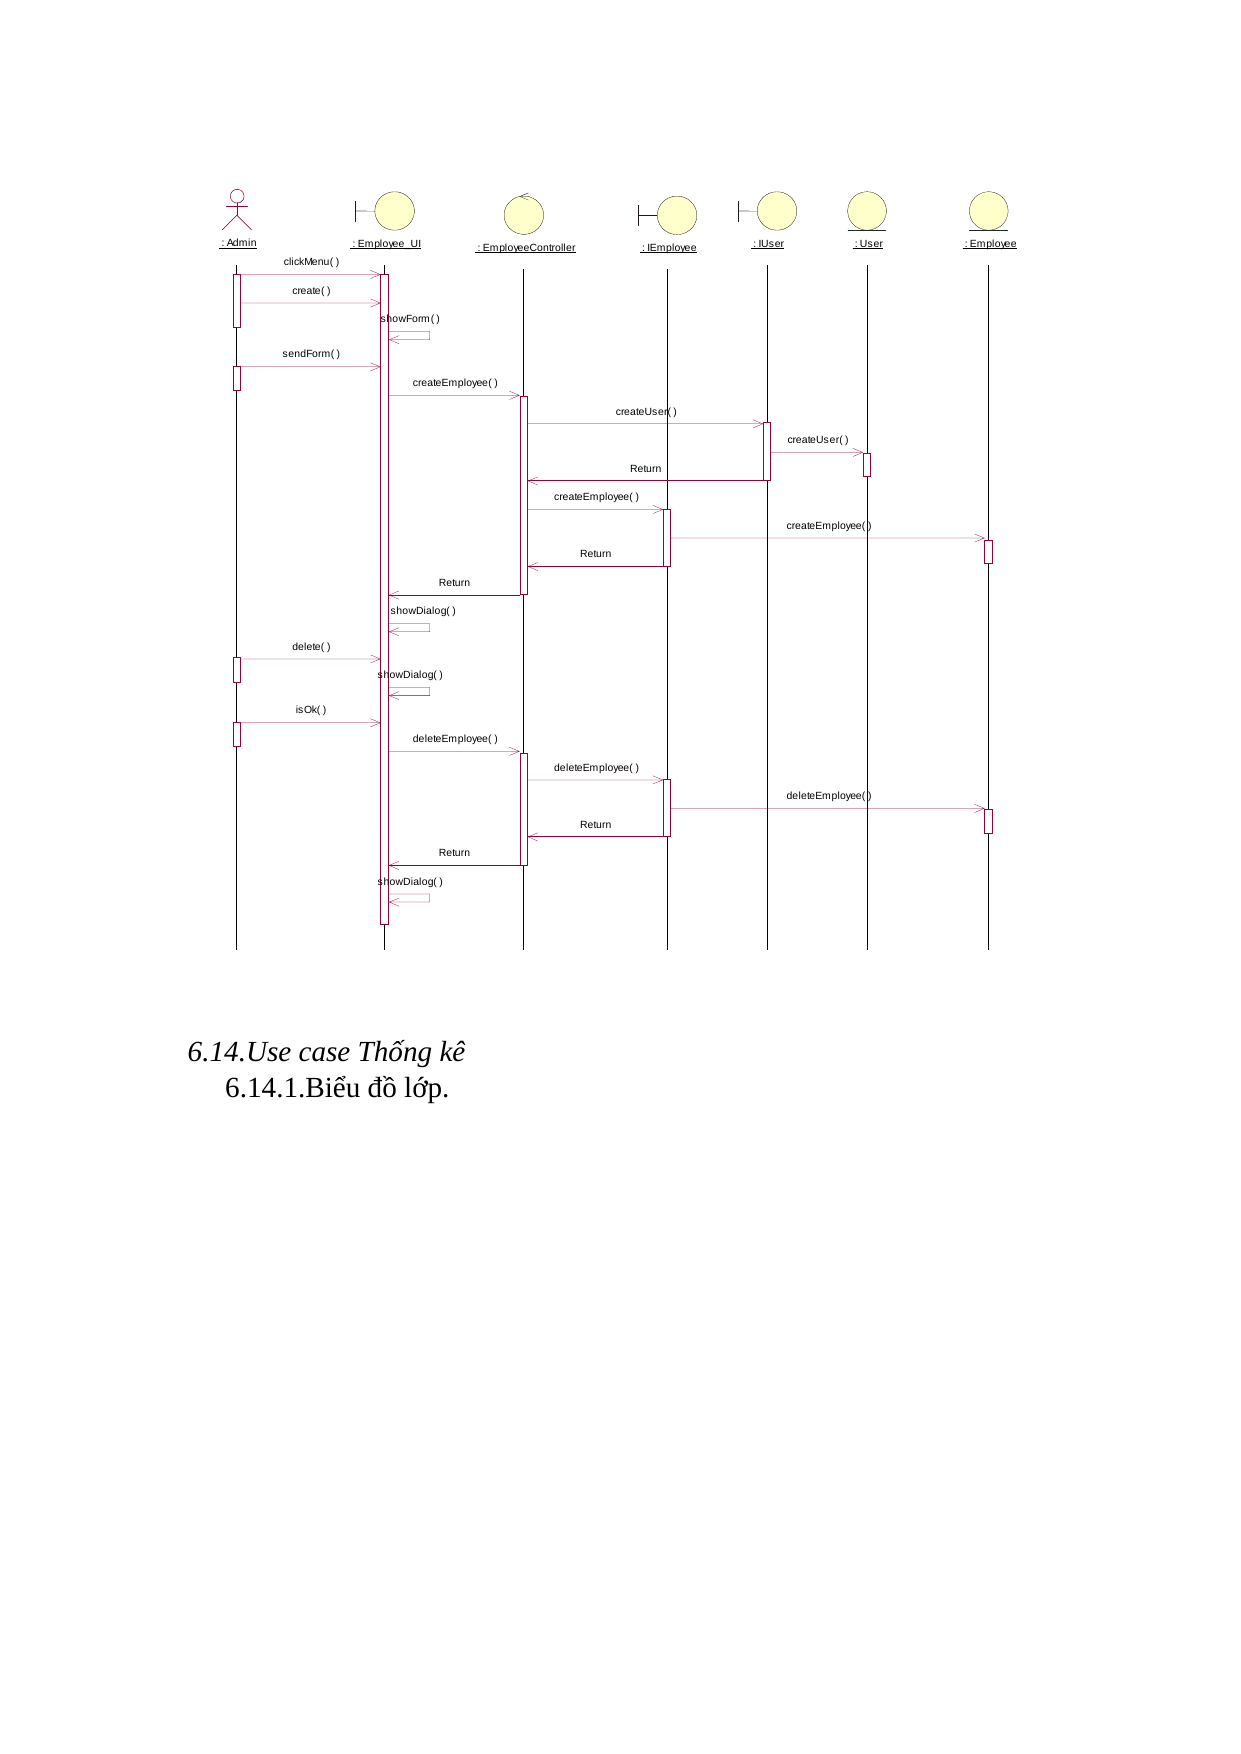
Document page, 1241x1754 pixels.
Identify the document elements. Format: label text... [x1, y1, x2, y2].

subtitle Biểu đồ lớp. [225, 1070, 1090, 1103]
subtitle Use case Thống kê [187, 1034, 1090, 1067]
